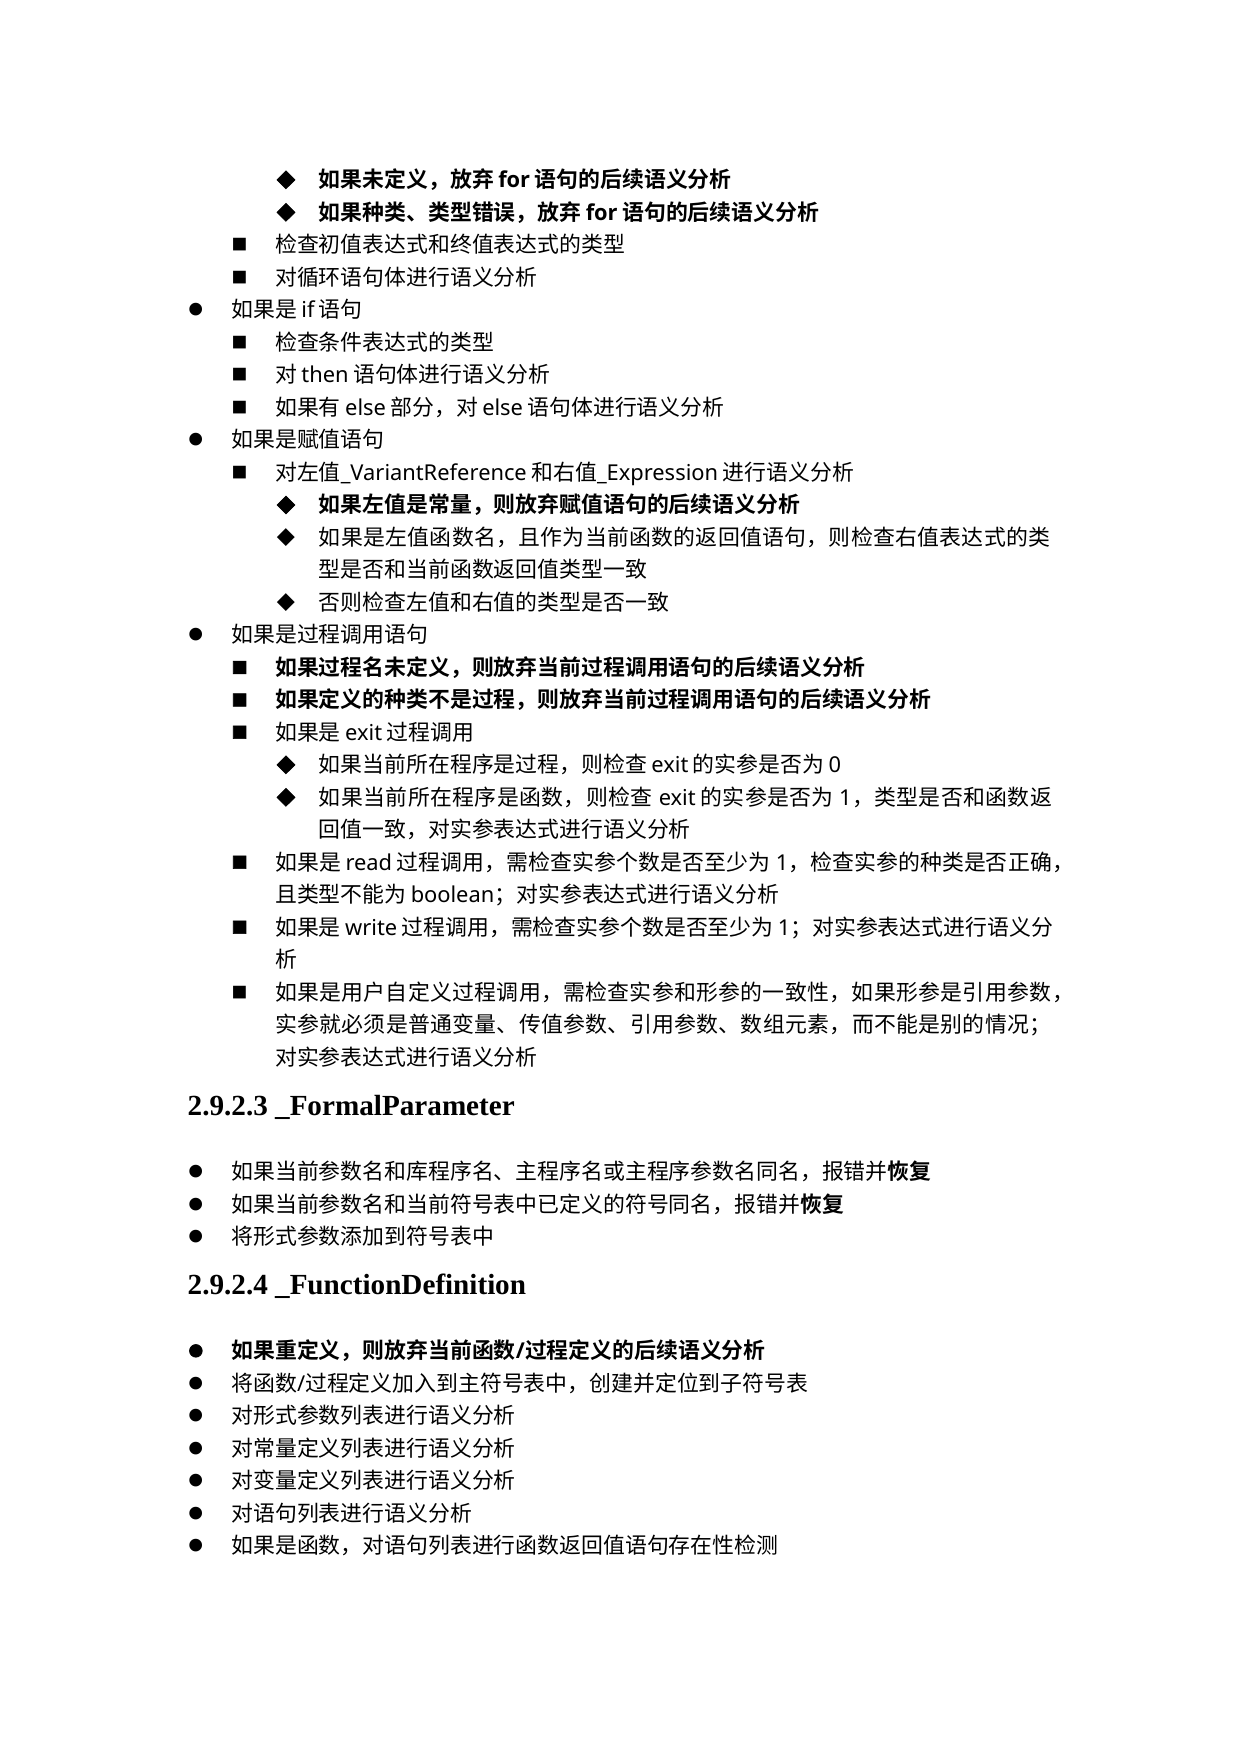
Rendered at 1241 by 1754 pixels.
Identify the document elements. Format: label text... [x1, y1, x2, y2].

list 对左值_VariantReference和右值_Expression进行语义分析 [231, 454, 1053, 487]
list 如果种类、类型错误，放弃for语句的后续语义分析 [275, 194, 1053, 227]
list 如果是if语句 [187, 292, 1053, 324]
list 如果定义的种类不是过程，则放弃当前过程调用语句的后续语义分析 [231, 682, 1053, 714]
list 如果有else部分，对else语句体进行语义分析 [231, 389, 1053, 422]
subtitle _FormalParameter [187, 1072, 1053, 1137]
list 否则检查左值和右值的类型是否一致 [275, 584, 1053, 617]
list 如果是左值函数名，且作为当前函数的返回值语句，则检查右值表达式的类型是否和当前函数返回值类型一致 [275, 519, 1053, 584]
list 如果当前参数名和库程序名、主程序名或主程序参数名同名，报错并恢复 [187, 1154, 1053, 1186]
list 如果是exit过程调用 [231, 714, 1053, 747]
list 如果是read过程调用，需检查实参个数是否至少为1，检查实参的种类是否正确，且类型不能为boolean；对实参表达式进行语义分析 [231, 844, 1053, 909]
list 如果当前所在程序是函数，则检查exit的实参是否为1，类型是否和函数返回值一致，对实参表达式进行语义分析 [275, 779, 1053, 844]
list 如果过程名未定义，则放弃当前过程调用语句的后续语义分析 [231, 649, 1053, 682]
list 对循环语句体进行语义分析 [231, 259, 1053, 292]
list 对常量定义列表进行语义分析 [187, 1431, 1053, 1463]
list 检查初值表达式和终值表达式的类型 [231, 227, 1053, 259]
list 如果是过程调用语句 [187, 617, 1053, 649]
list 如果当前参数名和当前符号表中已定义的符号同名，报错并恢复 [187, 1186, 1053, 1219]
list 对变量定义列表进行语义分析 [187, 1463, 1053, 1496]
list 对语句列表进行语义分析 [187, 1496, 1053, 1528]
list 如果是用户自定义过程调用，需检查实参和形参的一致性，如果形参是引用参数，实参就必须是普通变量、传值参数、引用参数、数组元素，而不能是别的情况；对实参表达式进行语义分析 [231, 974, 1053, 1072]
list 将形式参数添加到符号表中 [187, 1219, 1053, 1251]
list 如果当前所在程序是过程，则检查exit的实参是否为0 [275, 747, 1053, 779]
list 如果左值是常量，则放弃赋值语句的后续语义分析 [275, 487, 1053, 519]
list 如果是write过程调用，需检查实参个数是否至少为1；对实参表达式进行语义分析 [231, 909, 1053, 974]
list 对then语句体进行语义分析 [231, 357, 1053, 389]
list 将函数/过程定义加入到主符号表中，创建并定位到子符号表 [187, 1366, 1053, 1398]
list 如果是函数，对语句列表进行函数返回值语句存在性检测 [187, 1528, 1053, 1561]
list 如果未定义，放弃for语句的后续语义分析 [275, 162, 1053, 194]
list 如果是赋值语句 [187, 422, 1053, 454]
list 如果重定义，则放弃当前函数/过程定义的后续语义分析 [187, 1333, 1053, 1366]
list 对形式参数列表进行语义分析 [187, 1398, 1053, 1431]
subtitle _FunctionDefinition [187, 1251, 1053, 1316]
list 检查条件表达式的类型 [231, 324, 1053, 357]
